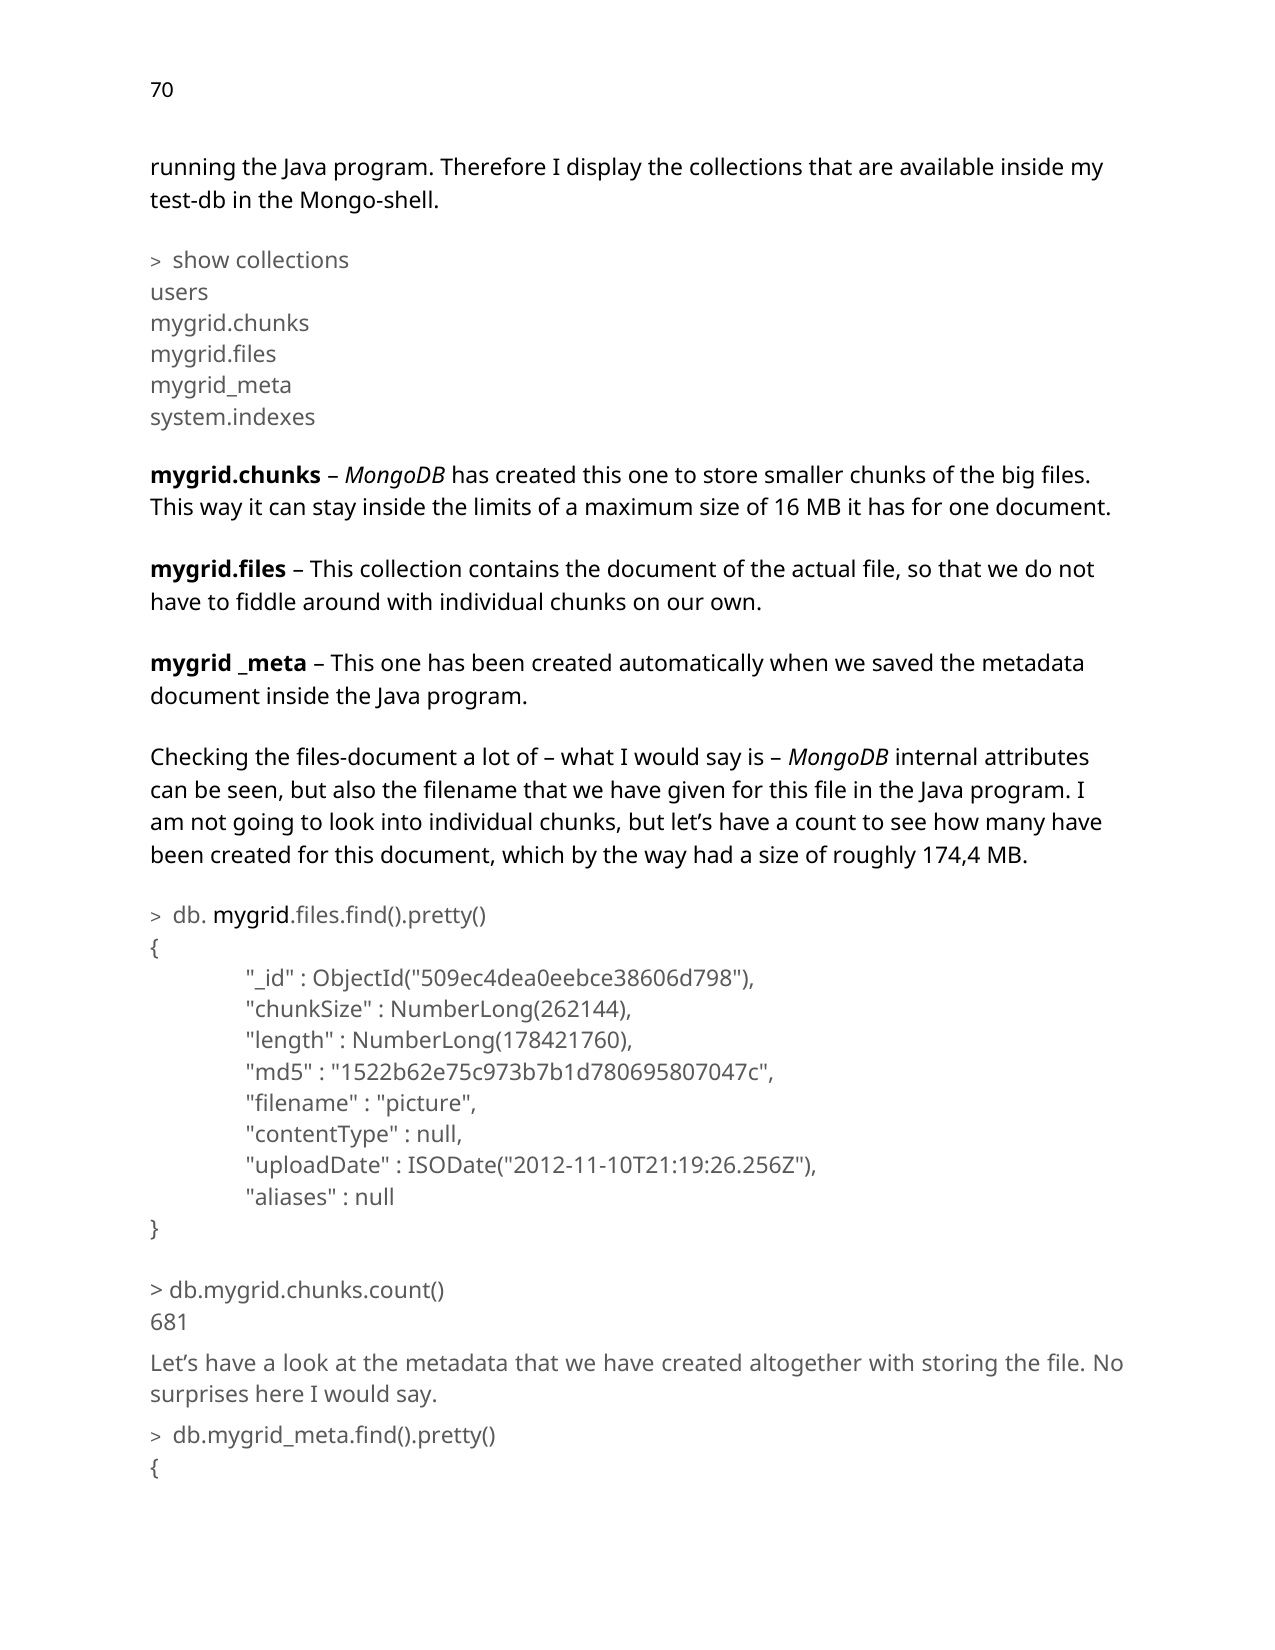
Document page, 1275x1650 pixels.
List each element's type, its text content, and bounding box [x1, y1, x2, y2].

text { [150, 1451, 1125, 1482]
text "aliases" : null [150, 1181, 1125, 1212]
text > db.mygrid.chunks.count() [150, 1274, 1125, 1306]
text mygrid_meta [150, 369, 1125, 400]
text "_id" : ObjectId("509ec4dea0eebce38606d798"), [150, 962, 1125, 993]
text "length" : NumberLong(178421760), [150, 1024, 1125, 1056]
text "chunkSize" : NumberLong(262144), [150, 993, 1125, 1024]
text { [150, 931, 1125, 962]
text Checking the files-document a lot of – what I would say is – MongoDB internal attributes can be seen, but also the filename that we have given for this file in the Java program. I am not going to look into individual chunks, but let’s have a count to see how many have been created for this document, which by the way had a size of roughly 174,4 MB. [150, 740, 1125, 870]
text > db. mygrid.files.find().pretty() [150, 899, 1125, 931]
text 681 [150, 1306, 1125, 1337]
text Let’s have a look at the metadata that we have created altogether with storing the file. No surprises here I would say. [150, 1347, 1125, 1409]
text mygrid.chunks [150, 307, 1125, 338]
text mygrid.chunks – MongoDB has created this one to store smaller chunks of the big files. This way it can stay inside the limits of a maximum size of 16 MB it has for one document. [150, 458, 1125, 523]
text "contentType" : null, [150, 1118, 1125, 1149]
text "filename" : "picture", [150, 1087, 1125, 1118]
text mygrid.files – This collection contains the document of the actual file, so that we do not have to fiddle around with individual chunks on our own. [150, 552, 1125, 617]
text "md5" : "1522b62e75c973b7b1d780695807047c", [150, 1056, 1125, 1087]
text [150, 150, 1125, 215]
text } [150, 1212, 1125, 1243]
text users [150, 275, 1125, 307]
text mygrid.files [150, 338, 1125, 369]
text "uploadDate" : ISODate("2012-11-10T21:19:26.256Z"), [150, 1149, 1125, 1181]
text system.indexes [150, 400, 1125, 432]
text > db.mygrid_meta.find().pretty() [150, 1419, 1125, 1451]
text > show collections [150, 244, 1125, 275]
text mygrid _meta – This one has been created automatically when we saved the metadata document inside the Java program. [150, 646, 1125, 711]
